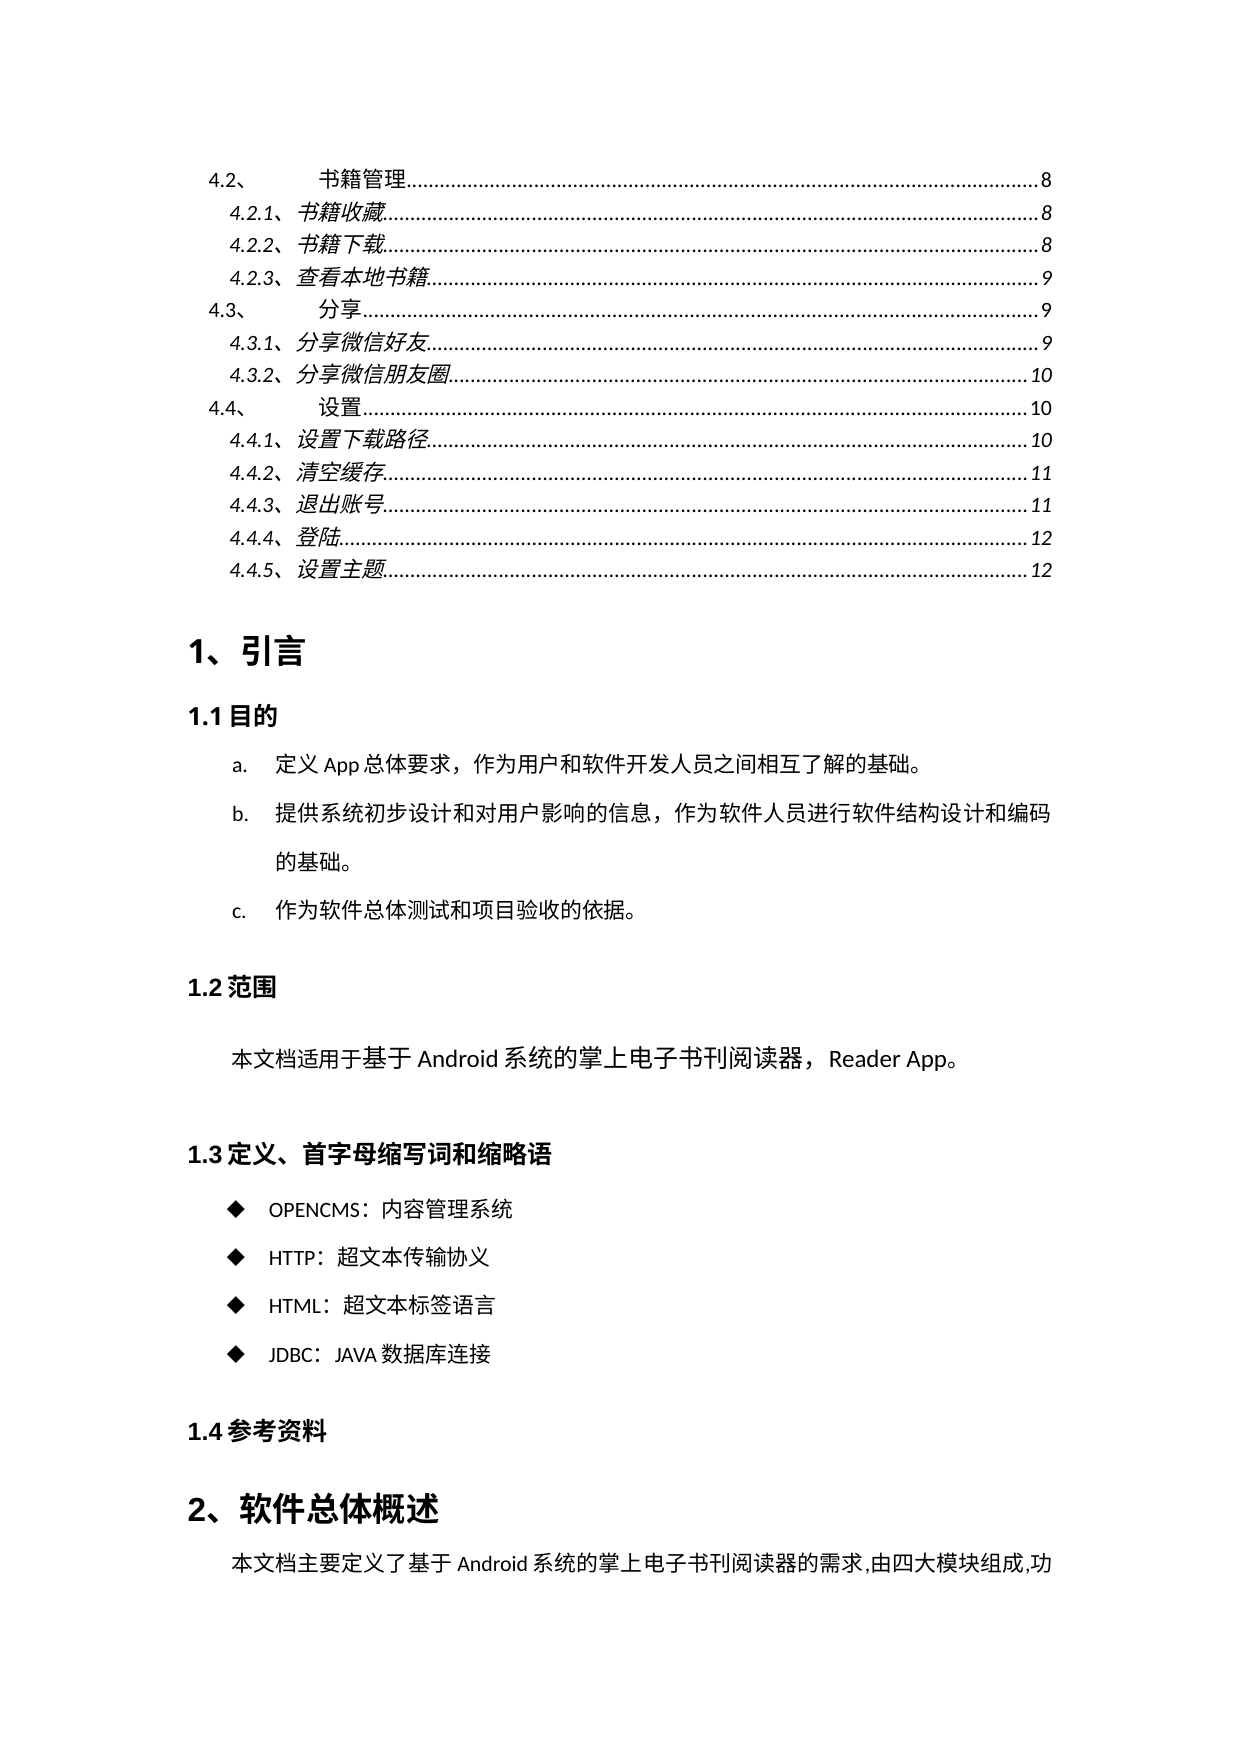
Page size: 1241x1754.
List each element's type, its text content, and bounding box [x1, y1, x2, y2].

subtitle 2、软件总体概述 [187, 1475, 1053, 1540]
list HTML：超文本标签语言 [225, 1288, 1053, 1321]
text 1.1目的 [187, 682, 1053, 747]
list OPENCMS：内容管理系统 [225, 1191, 1053, 1224]
text 本文档主要定义了基于Android系统的掌上电子书刊阅读器的需求,由四大模块组成,功能分为:书籍阅读、书籍管理、书籍分享、设置 [187, 1546, 1053, 1578]
subtitle 1.4参考资料 [187, 1397, 1053, 1462]
list 作为软件总体测试和项目验收的依据。 [232, 892, 1053, 925]
text 本文档适用于基于Android系统的掌上电子书刊阅读器，Reader App。 [187, 1024, 1053, 1089]
list 定义App总体要求，作为用户和软件开发人员之间相互了解的基础。 [232, 747, 1053, 779]
subtitle 1.2范围 [187, 953, 1053, 1018]
list JDBC：JAVA数据库连接 [225, 1336, 1053, 1369]
list HTTP：超文本传输协义 [225, 1240, 1053, 1272]
list 提供系统初步设计和对用户影响的信息，作为软件人员进行软件结构设计和编码的基础。 [232, 795, 1053, 877]
list 引言 [187, 617, 1053, 682]
subtitle 1.3定义、首字母缩写词和缩略语 [187, 1120, 1053, 1185]
